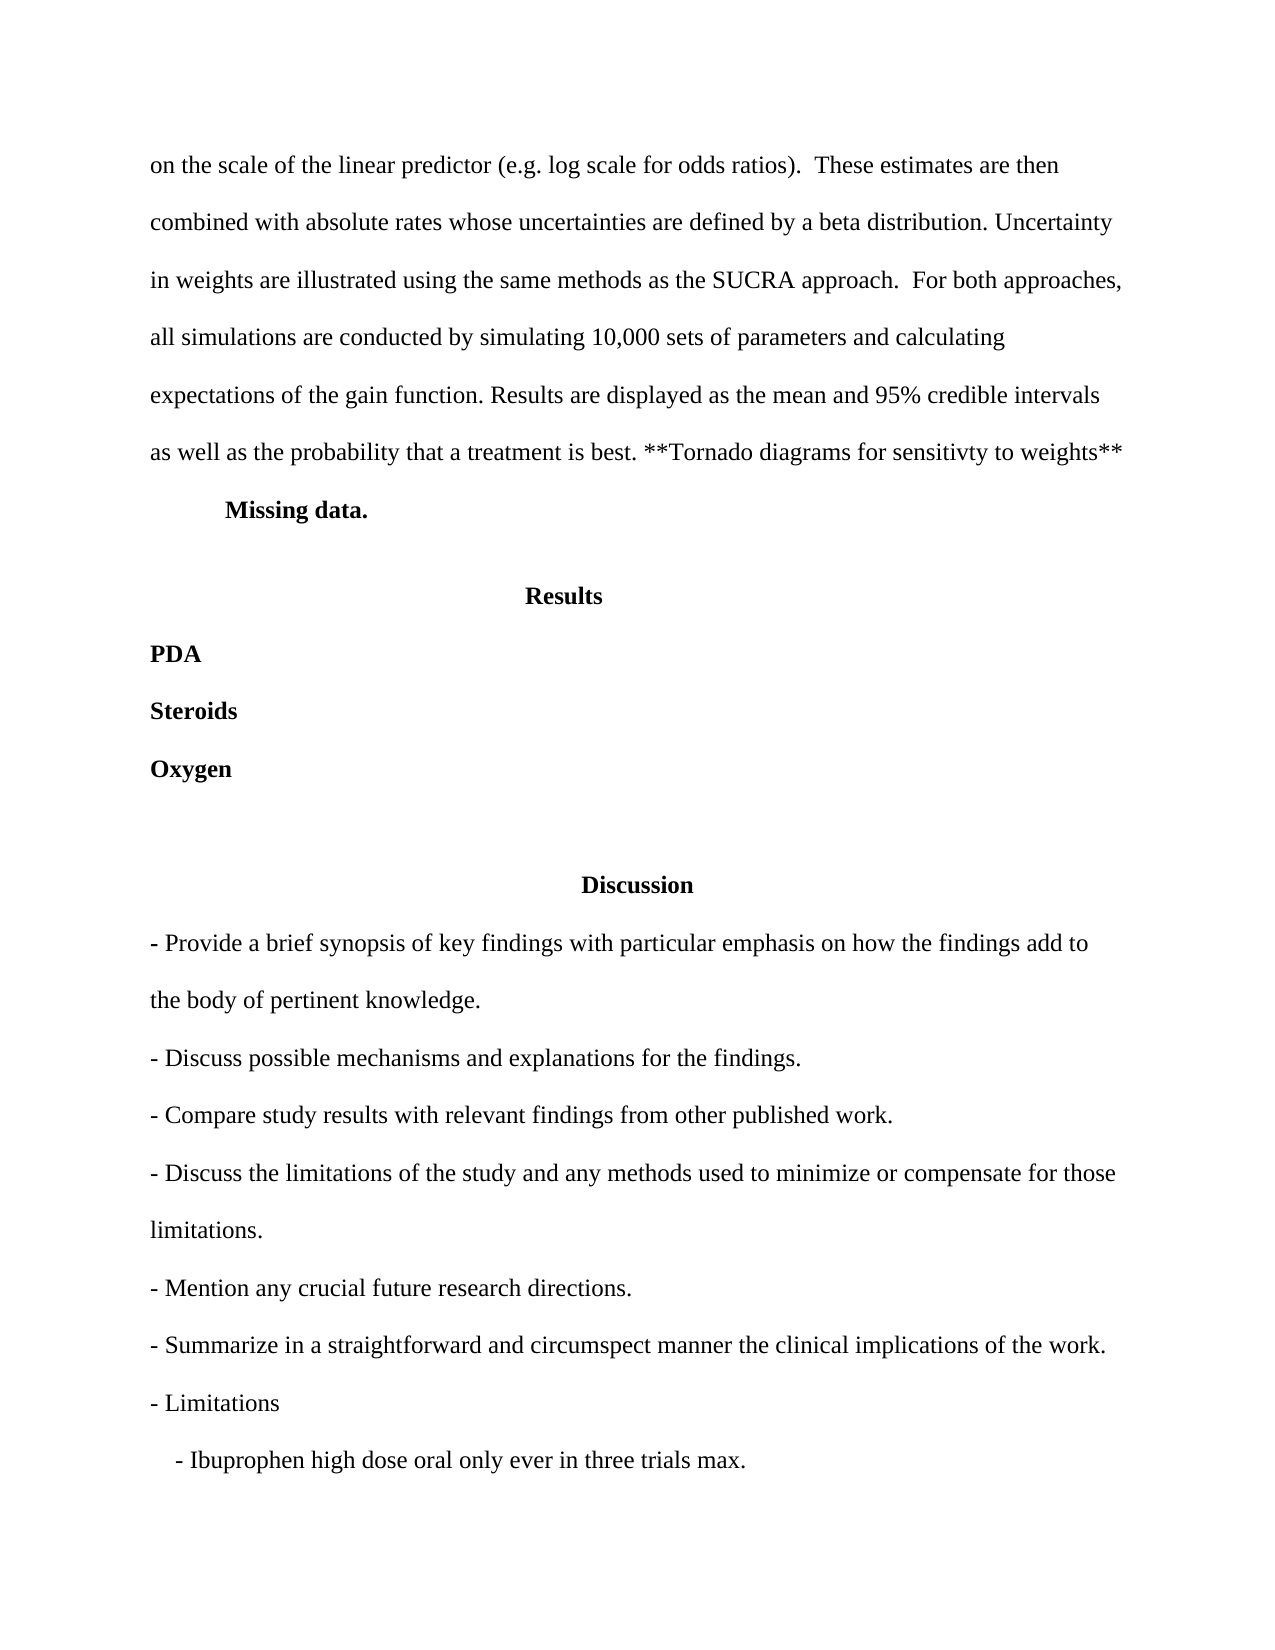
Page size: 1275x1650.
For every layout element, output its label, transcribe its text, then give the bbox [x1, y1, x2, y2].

text Steroids [150, 696, 1125, 725]
text - Ibuprophen high dose oral only ever in three trials max. [150, 1446, 1125, 1474]
text Missing data. [150, 495, 1125, 524]
text Oxygen [150, 754, 1125, 782]
text Results [150, 581, 1125, 610]
text - Summarize in a straightforward and circumspect manner the clinical implications of the work. [150, 1331, 1125, 1359]
text - Mention any crucial future research directions. [150, 1273, 1125, 1302]
text - Limitations [150, 1388, 1125, 1417]
text - Discuss the limitations of the study and any methods used to minimize or compensate for those limitations. [150, 1158, 1125, 1244]
text Discussion [150, 871, 1125, 899]
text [150, 150, 1125, 466]
text - Provide a brief synopsis of key findings with particular emphasis on how the findings add to the body of pertinent knowledge. [150, 928, 1125, 1014]
text PDA [150, 639, 1125, 667]
text - Discuss possible mechanisms and explanations for the findings. [150, 1043, 1125, 1072]
text - Compare study results with relevant findings from other published work. [150, 1101, 1125, 1129]
